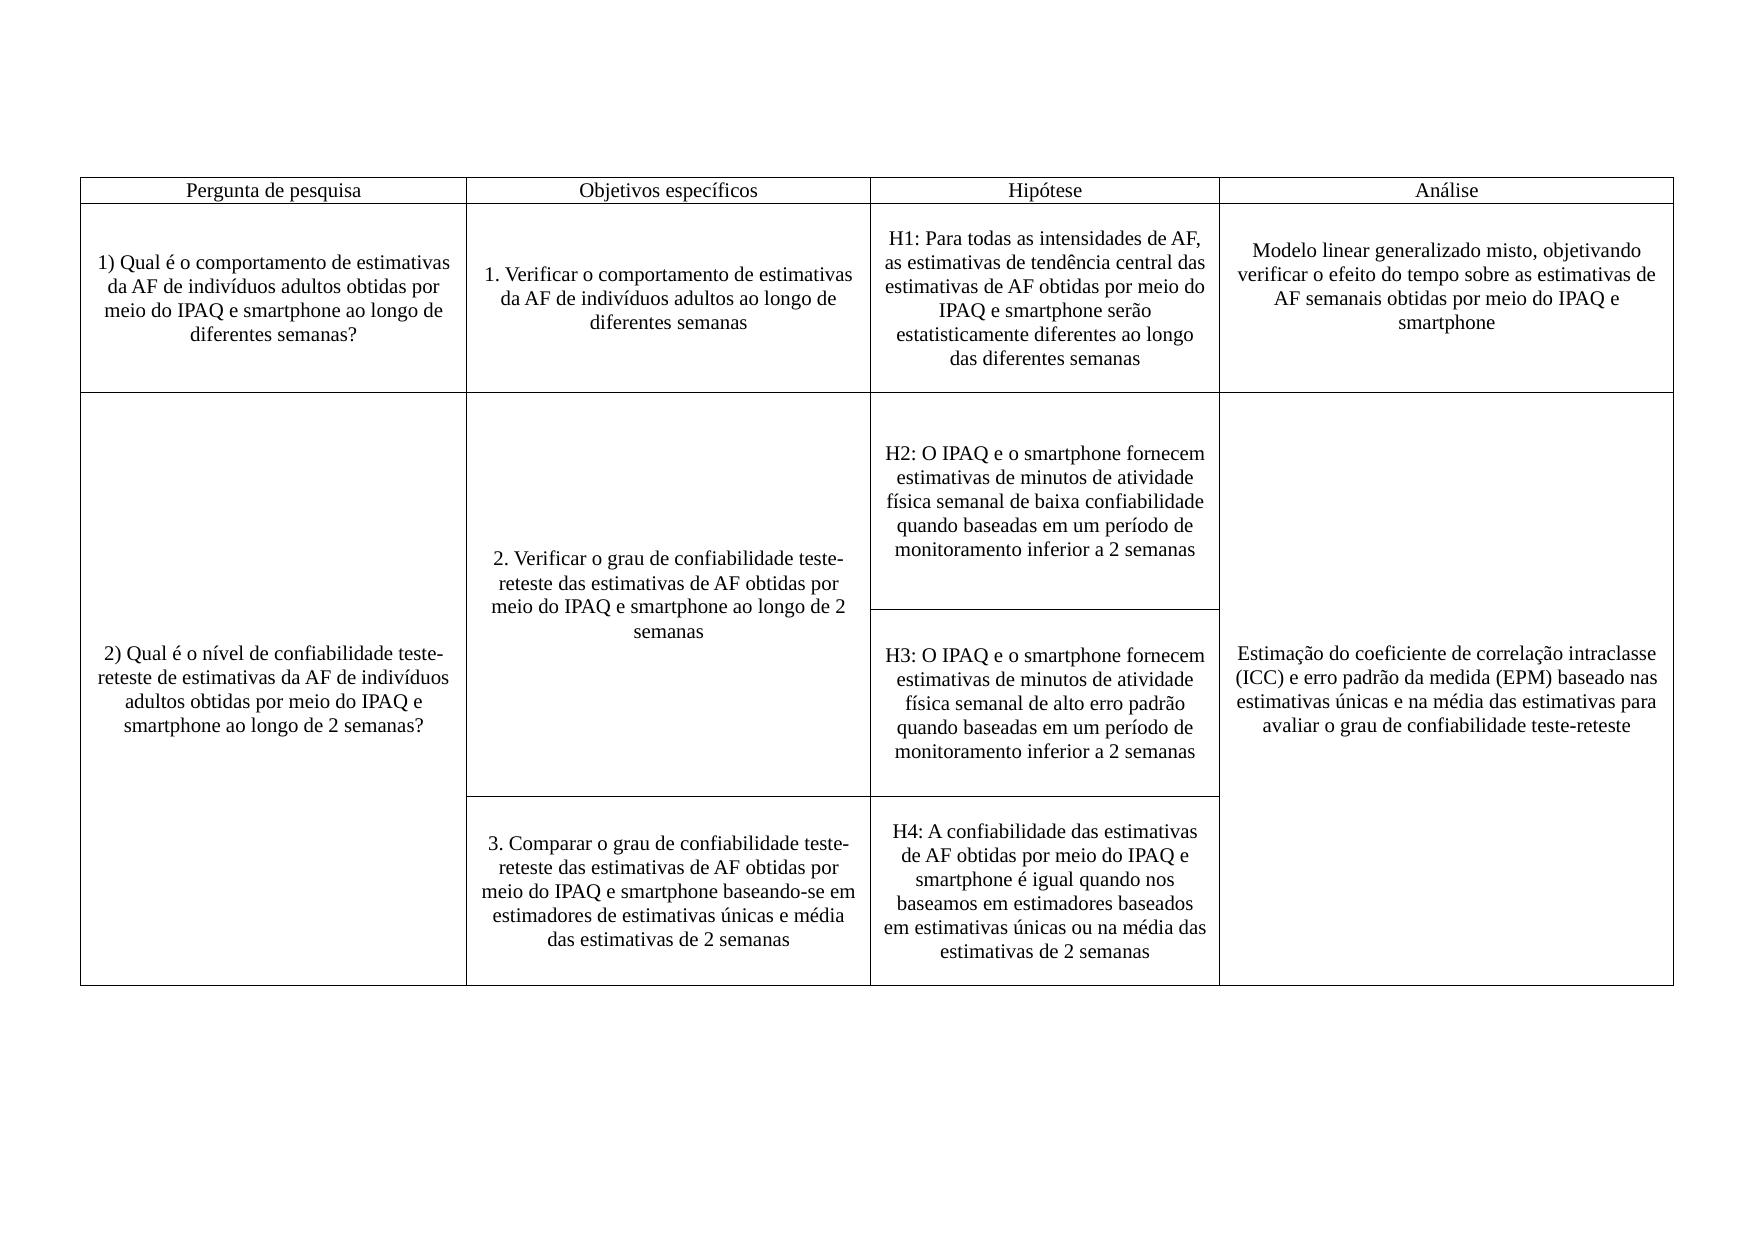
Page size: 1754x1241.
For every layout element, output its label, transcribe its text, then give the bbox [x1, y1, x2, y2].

table_cell 3. Comparar o grau de confiabilidade teste-reteste das estimativas de AF obtidas por meio do IPAQ e smartphone baseando-se em estimadores de estimativas únicas e média das estimativas de 2 semanas [467, 797, 870, 985]
table_cell H1: Para todas as intensidades de AF, as estimativas de tendência central das estimativas de AF obtidas por meio do IPAQ e smartphone serão estatisticamente diferentes ao longo das diferentes semanas [871, 204, 1219, 392]
table_cell 1) Qual é o comportamento de estimativas da AF de indivíduos adultos obtidas por meio do IPAQ e smartphone ao longo de diferentes semanas? [81, 204, 466, 392]
table_cell 1. Verificar o comportamento de estimativas da AF de indivíduos adultos ao longo de diferentes semanas [467, 204, 870, 392]
table_header Hipótese [871, 178, 1219, 203]
table_cell 2. Verificar o grau de confiabilidade teste-reteste das estimativas de AF obtidas por meio do IPAQ e smartphone ao longo de 2 semanas [467, 393, 870, 796]
table_header Pergunta de pesquisa [81, 178, 466, 203]
table_cell H3: O IPAQ e o smartphone fornecem estimativas de minutos de atividade física semanal de alto erro padrão quando baseadas em um período de monitoramento inferior a 2 semanas [871, 610, 1219, 796]
table_cell 2) Qual é o nível de confiabilidade teste-reteste de estimativas da AF de indivíduos adultos obtidas por meio do IPAQ e smartphone ao longo de 2 semanas? [81, 393, 466, 985]
table_header Análise [1220, 178, 1673, 203]
table_cell H4: A confiabilidade das estimativas de AF obtidas por meio do IPAQ e smartphone é igual quando nos baseamos em estimadores baseados em estimativas únicas ou na média das estimativas de 2 semanas [871, 797, 1219, 985]
table_cell Estimação do coeficiente de correlação intraclasse (ICC) e erro padrão da medida (EPM) baseado nas estimativas únicas e na média das estimativas para avaliar o grau de confiabilidade teste-reteste [1220, 393, 1673, 985]
table_cell Modelo linear generalizado misto, objetivando verificar o efeito do tempo sobre as estimativas de AF semanais obtidas por meio do IPAQ e smartphone [1220, 204, 1673, 392]
table_cell H2: O IPAQ e o smartphone fornecem estimativas de minutos de atividade física semanal de baixa confiabilidade quando baseadas em um período de monitoramento inferior a 2 semanas [871, 393, 1219, 609]
table_header Objetivos específicos [467, 178, 870, 203]
